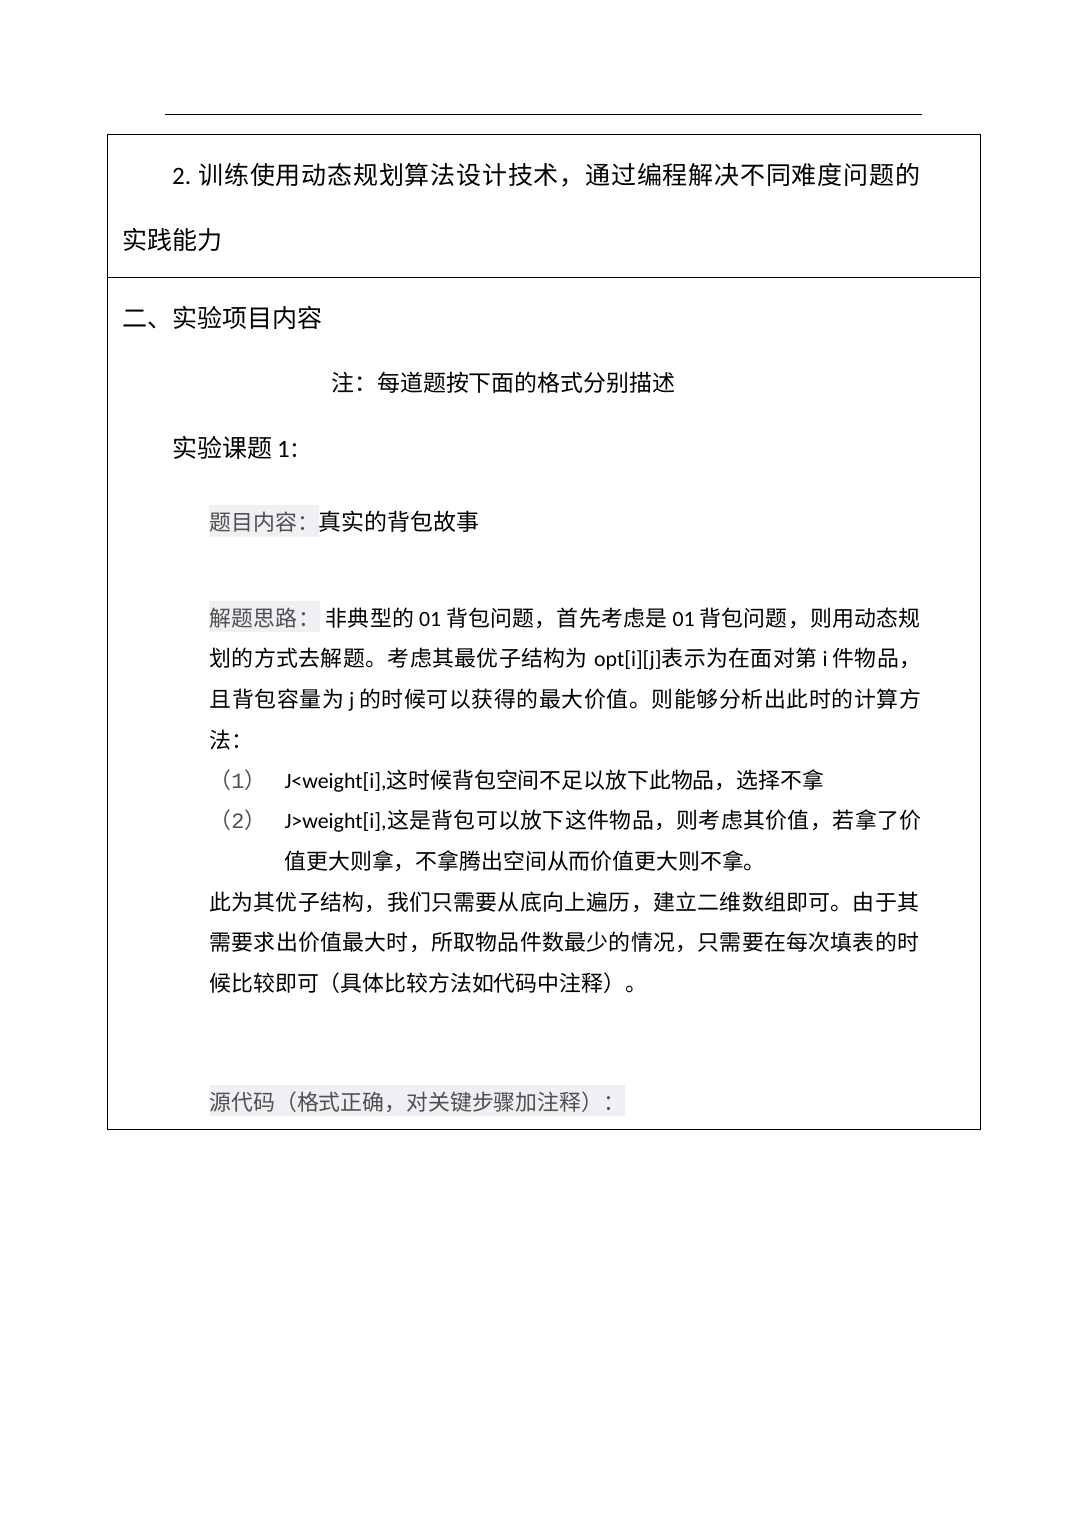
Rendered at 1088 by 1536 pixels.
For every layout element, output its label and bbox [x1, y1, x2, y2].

table_cell [108, 135, 980, 277]
table_cell [108, 278, 980, 1129]
